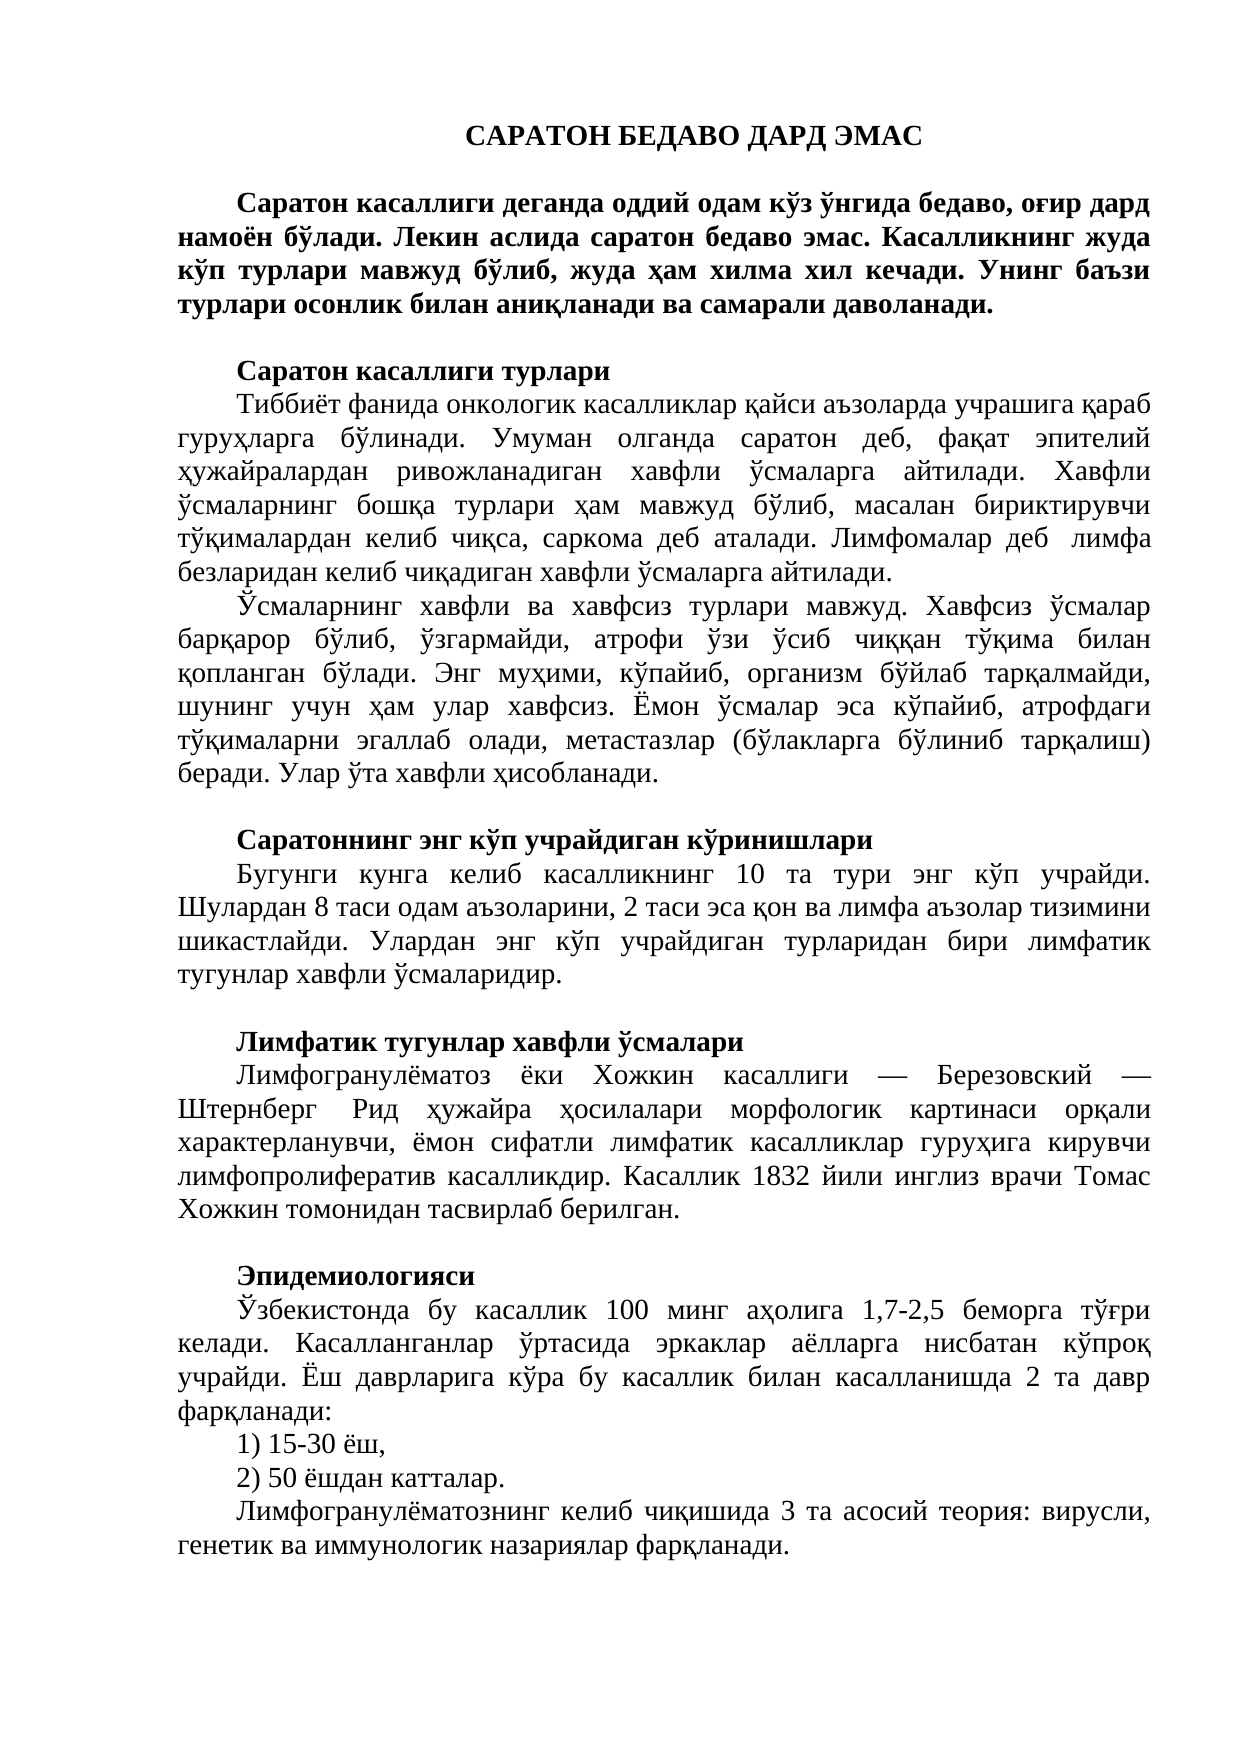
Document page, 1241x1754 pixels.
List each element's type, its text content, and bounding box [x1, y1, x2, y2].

text Ўсмаларнинг хавфли ва хавфсиз турлари мавжуд. Хавфсиз ўсмалар барқарор бўлиб, ўзгармайди, атрофи ўзи ўсиб чиққан тўқима билан қопланган бўлади. Энг муҳими, кўпайиб, организм бўйлаб тарқалмайди, шунинг учун ҳам улар хавфсиз. Ёмон ўсмалар эса кўпайиб, атрофдаги тўқималарни эгаллаб олади, метастазлар (бўлакларга бўлиниб тарқалиш) беради. Улар ўта хавфли ҳисобланади. [177, 588, 1152, 789]
text Тиббиёт фанида онкологик касалликлар қайси аъзоларда учрашига қараб гуруҳларга бўлинади. Умуман олганда саратон деб, фақат эпителий ҳужайралардан ривожланадиган хавфли ўсмаларга айтилади. Хавфли ўсмаларнинг бошқа турлари ҳам мавжуд бўлиб, масалан бириктирувчи тўқималардан келиб чиқса, саркома деб аталади. Лимфомалар деб лимфа безларидан келиб чиқадиган хавфли ўсмаларга айтилади. [177, 386, 1152, 588]
text Бугунги кунга келиб касалликнинг 10 та тури энг кўп учрайди. Шулардан 8 таси одам аъзоларини, 2 таси эса қон ва лимфа аъзолар тизимини шикастлайди. Улардан энг кўп учрайдиган турларидан бири лимфатик тугунлар хавфли ўсмаларидир. [177, 856, 1152, 990]
text Саратоннинг энг кўп учрайдиган кўринишлари [177, 822, 1152, 856]
text Саратон касаллиги деганда оддий одам кўз ўнгида бедаво, оғир дард намоён бўлади. Лекин аслида саратон бедаво эмас. Касалликнинг жуда кўп турлари мавжуд бўлиб, жуда ҳам хилма хил кечади. Унинг баъзи турлари осонлик билан аниқланади ва самарали даволанади. [177, 185, 1152, 319]
text Лимфатик тугунлар хавфли ўсмалари [177, 1024, 1152, 1057]
text Ўзбекистонда бу касаллик 100 минг аҳолига 1,7-2,5 беморга тўғри келади. Касалланганлар ўртасида эркаклар аёлларга нисбатан кўпроқ учрайди. Ёш даврларига кўра бу касаллик билан касалланишда 2 та давр фарқланади: [177, 1292, 1152, 1426]
text 1) 15-30 ёш, [177, 1426, 1152, 1460]
text Саратон касаллиги турлари [177, 353, 1152, 386]
text 2) 50 ёшдан катталар. [177, 1460, 1152, 1493]
text Лимфогранулёматоз ёки Хожкин касаллиги — Березовский — Штернберг Рид ҳужайра ҳосилалари морфологик картинаси орқали характерланувчи, ёмон сифатли лимфатик касалликлар гуруҳига кирувчи лимфопролифератив касалликдир. Касаллик 1832 йили инглиз врачи Томас Хожкин томонидан тасвирлаб берилган. [177, 1057, 1152, 1225]
text САРАТОН БЕДАВО ДАРД ЭМАС [177, 118, 1152, 152]
text Лимфогранулёматознинг келиб чиқишида 3 та асосий теория: вирусли, генетик ва иммунологик назариялар фарқланади. [177, 1493, 1152, 1560]
text Эпидемиологияси [177, 1258, 1152, 1292]
